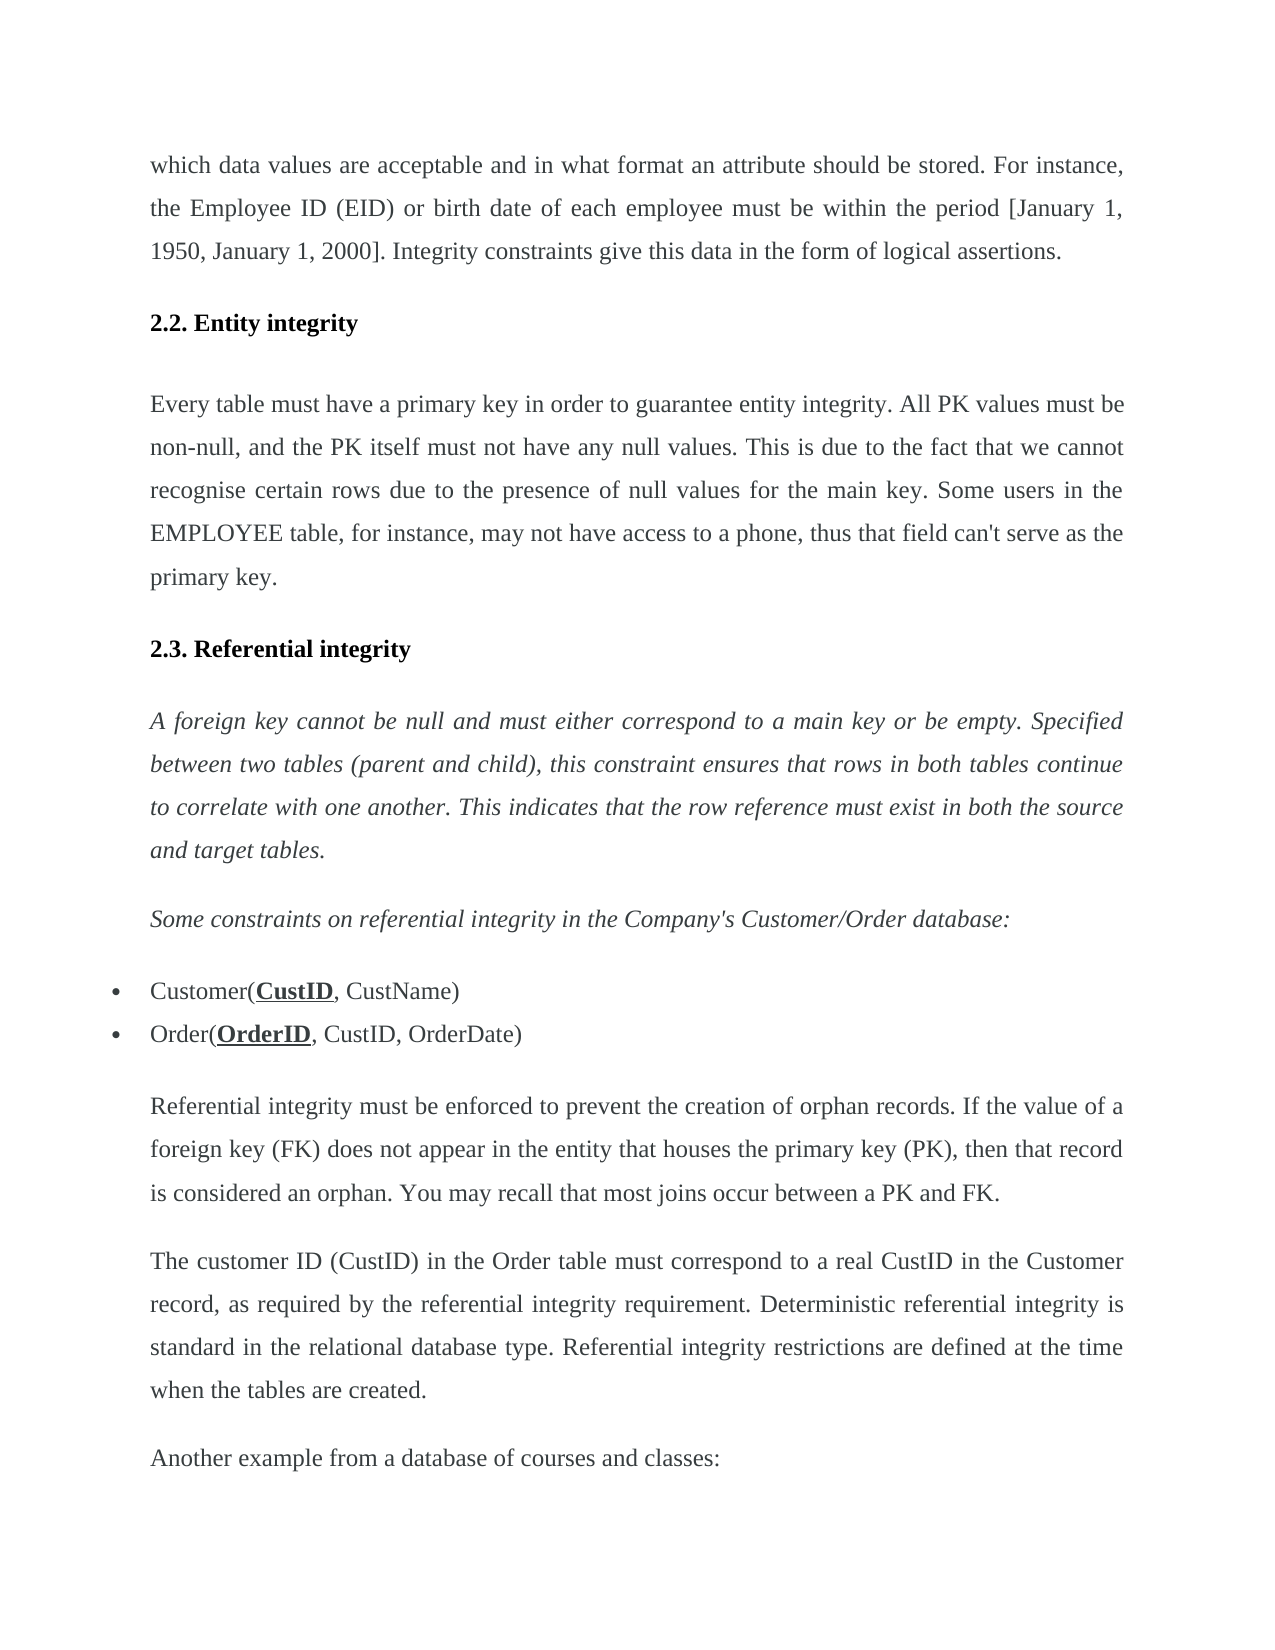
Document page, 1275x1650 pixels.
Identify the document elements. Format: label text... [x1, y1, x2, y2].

list Order(OrderID, CustID, OrderDate) [112, 1019, 1125, 1048]
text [150, 150, 1125, 265]
text Another example from a database of courses and classes: [150, 1443, 1125, 1472]
text The customer ID (CustID) in the Order table must correspond to a real CustID in the Customer record, as required by the referential integrity requirement. Deterministic referential integrity is standard in the relational database type. Referential integrity restrictions are defined at the time when the tables are created. [150, 1246, 1125, 1404]
list Customer(CustID, CustName) [112, 976, 1125, 1005]
text Referential integrity must be enforced to prevent the creation of orphan records. If the value of a foreign key (FK) does not appear in the entity that houses the primary key (PK), then that record is considered an orphan. You may recall that most joins occur between a PK and FK. [150, 1091, 1125, 1206]
text Some constraints on referential integrity in the Company's Customer/Order database: [150, 904, 1125, 932]
subtitle Entity integrity [150, 308, 1125, 337]
subtitle Referential integrity [150, 634, 1125, 663]
text Every table must have a primary key in order to guarantee entity integrity. All PK values must be non-null, and the PK itself must not have any null values. This is due to the fact that we cannot recognise certain rows due to the presence of null values for the main key. Some users in the EMPLOYEE table, for instance, may not have access to a phone, thus that field can't serve as the primary key. [150, 389, 1125, 590]
text A foreign key cannot be null and must either correspond to a main key or be empty. Specified between two tables (parent and child), this constraint ensures that rows in both tables continue to correlate with one another. This indicates that the row reference must exist in both the source and target tables. [150, 706, 1125, 864]
